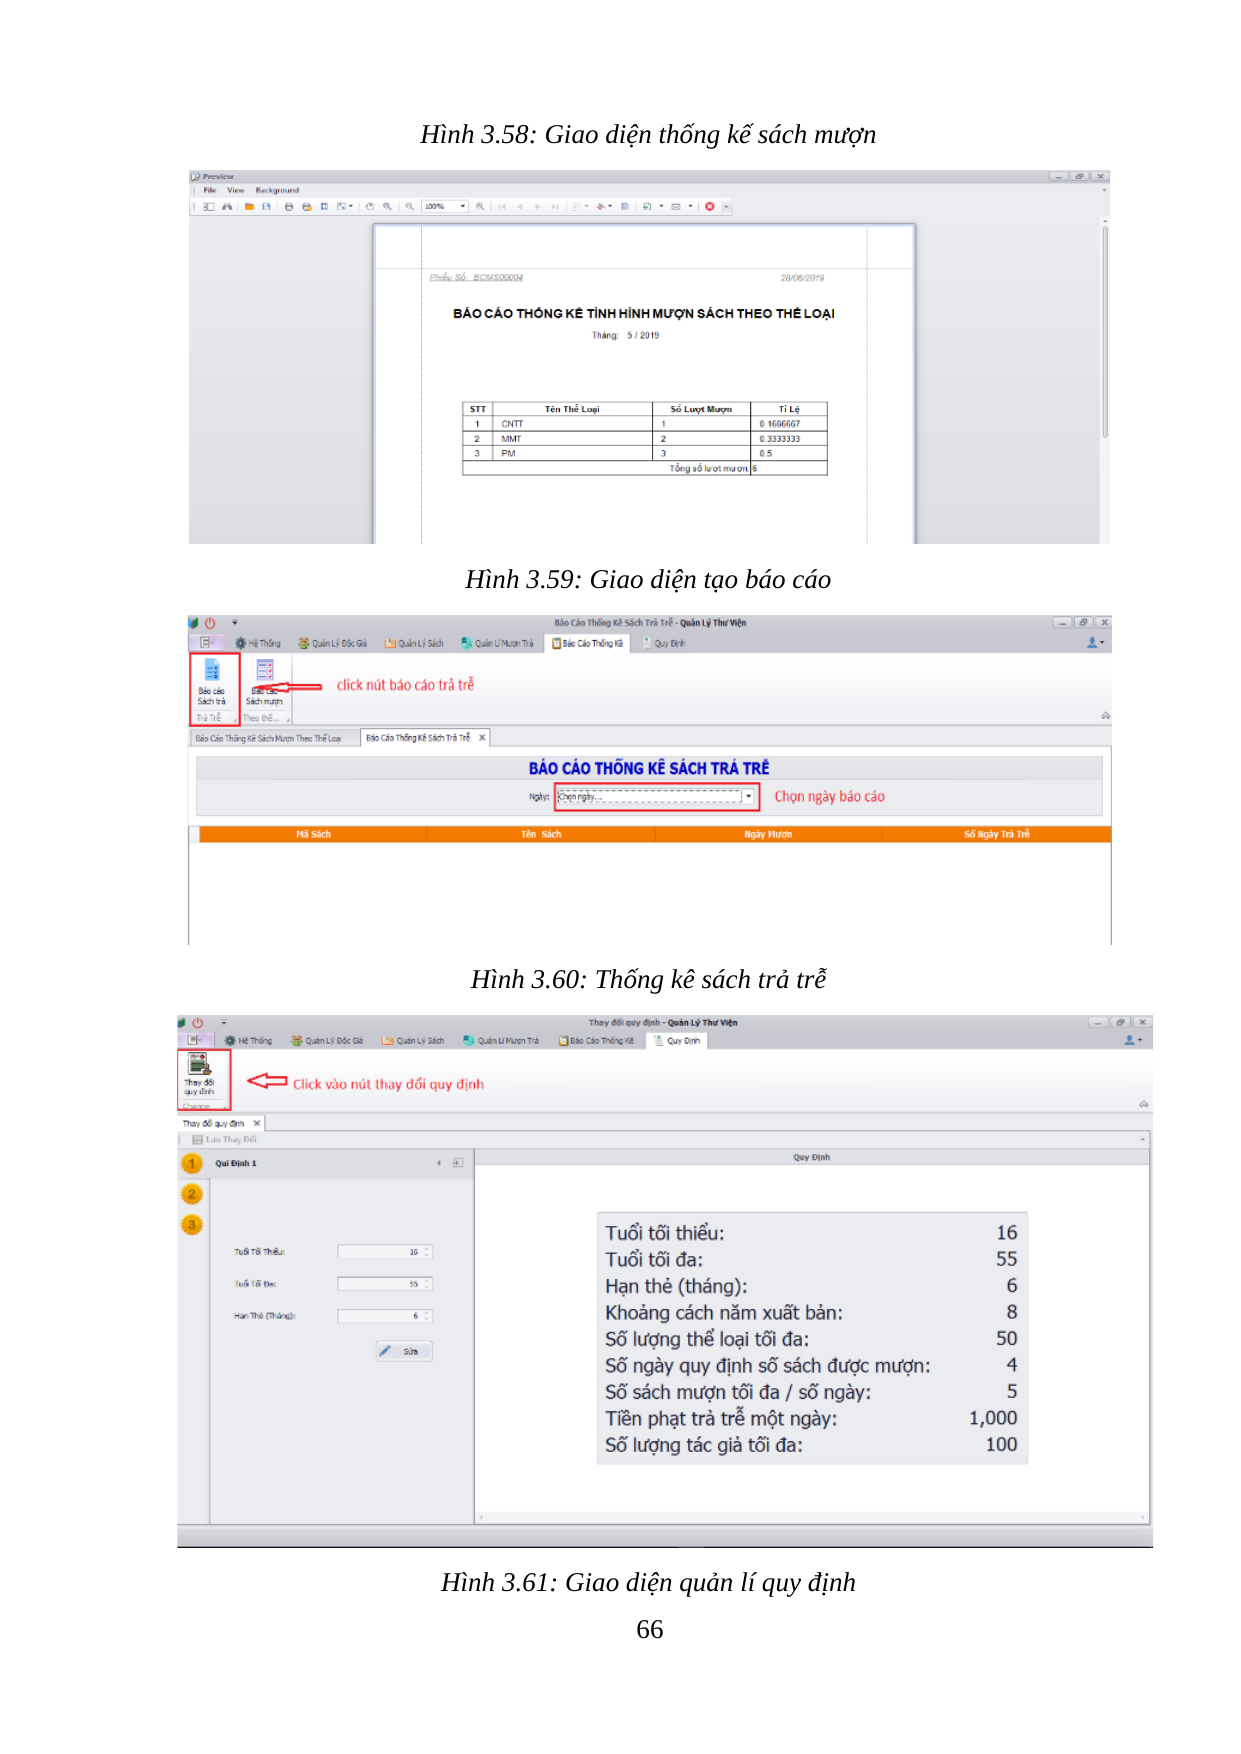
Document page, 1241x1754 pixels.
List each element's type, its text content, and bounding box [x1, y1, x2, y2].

picture [177, 1015, 1154, 1548]
picture [189, 170, 1111, 544]
picture [187, 615, 1112, 945]
